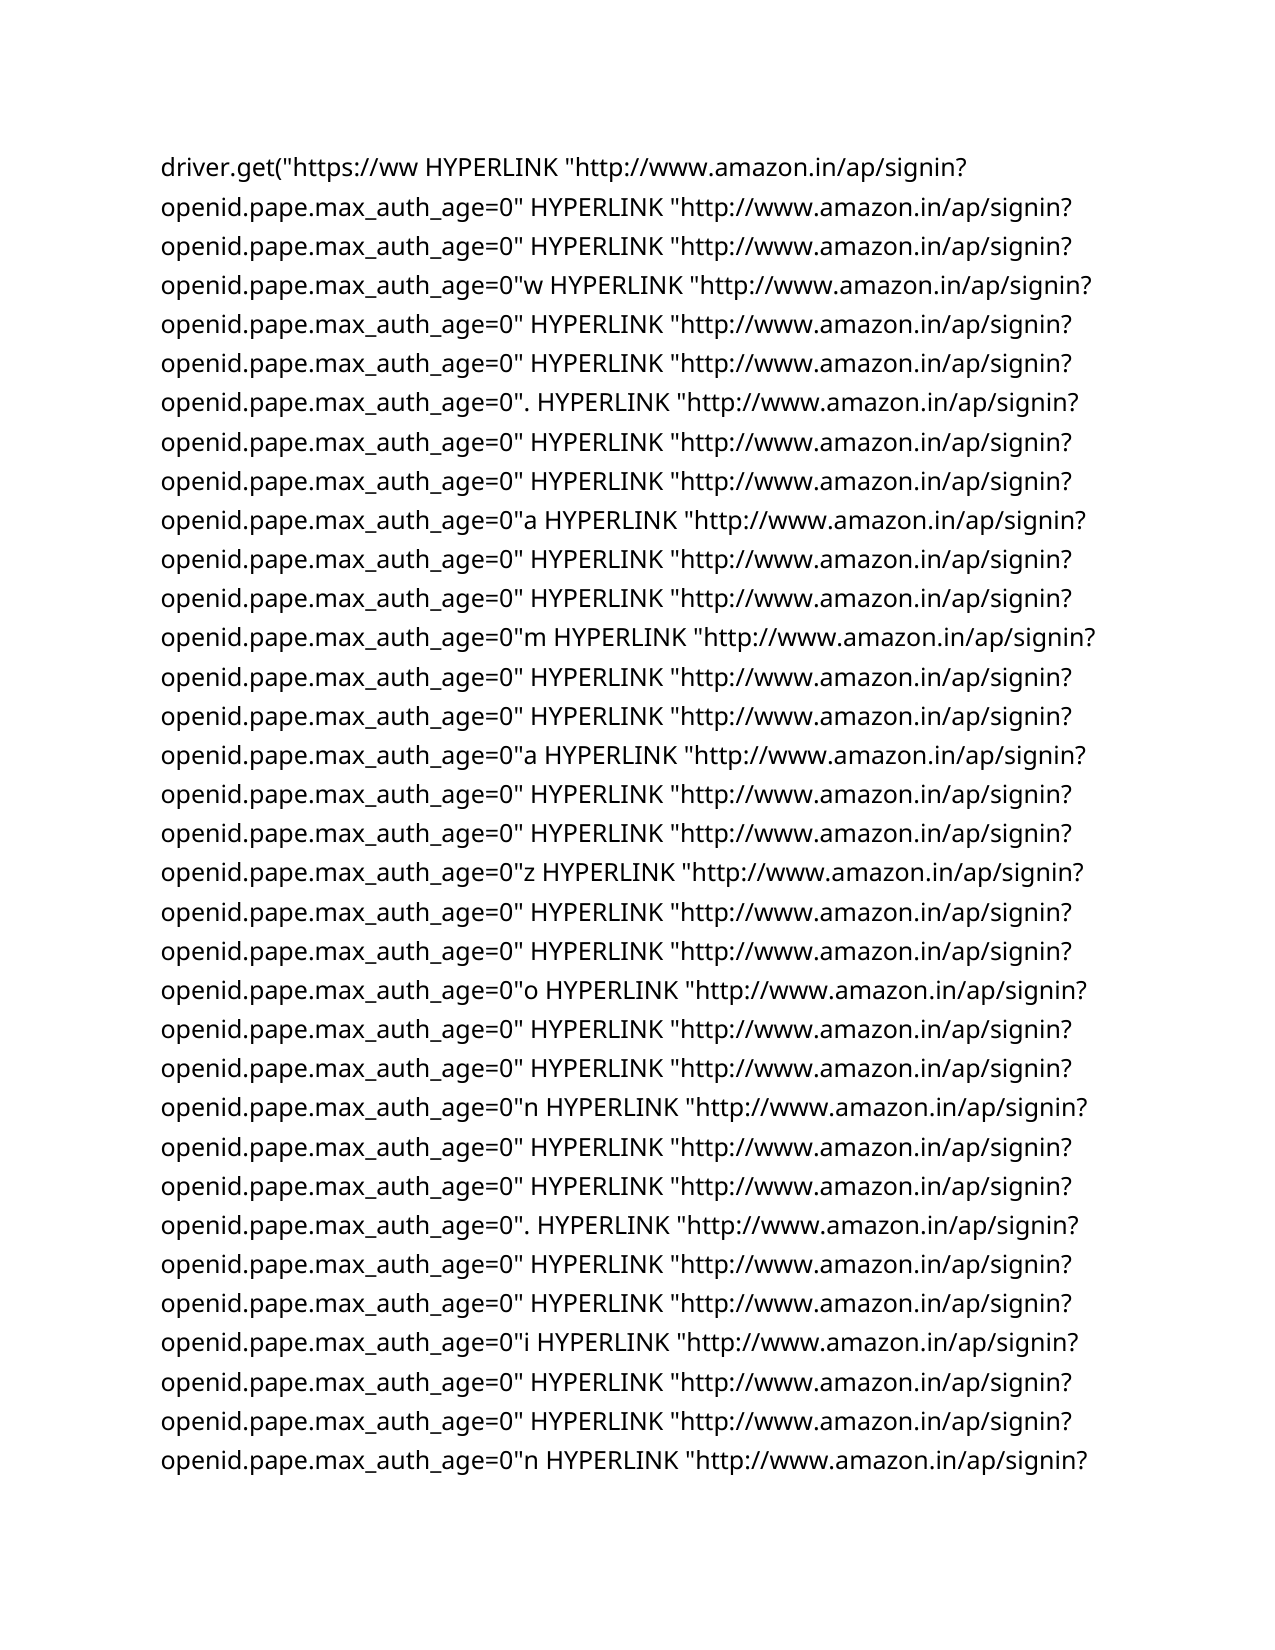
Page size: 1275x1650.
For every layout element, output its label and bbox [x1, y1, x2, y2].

text [160, 150, 1125, 1477]
